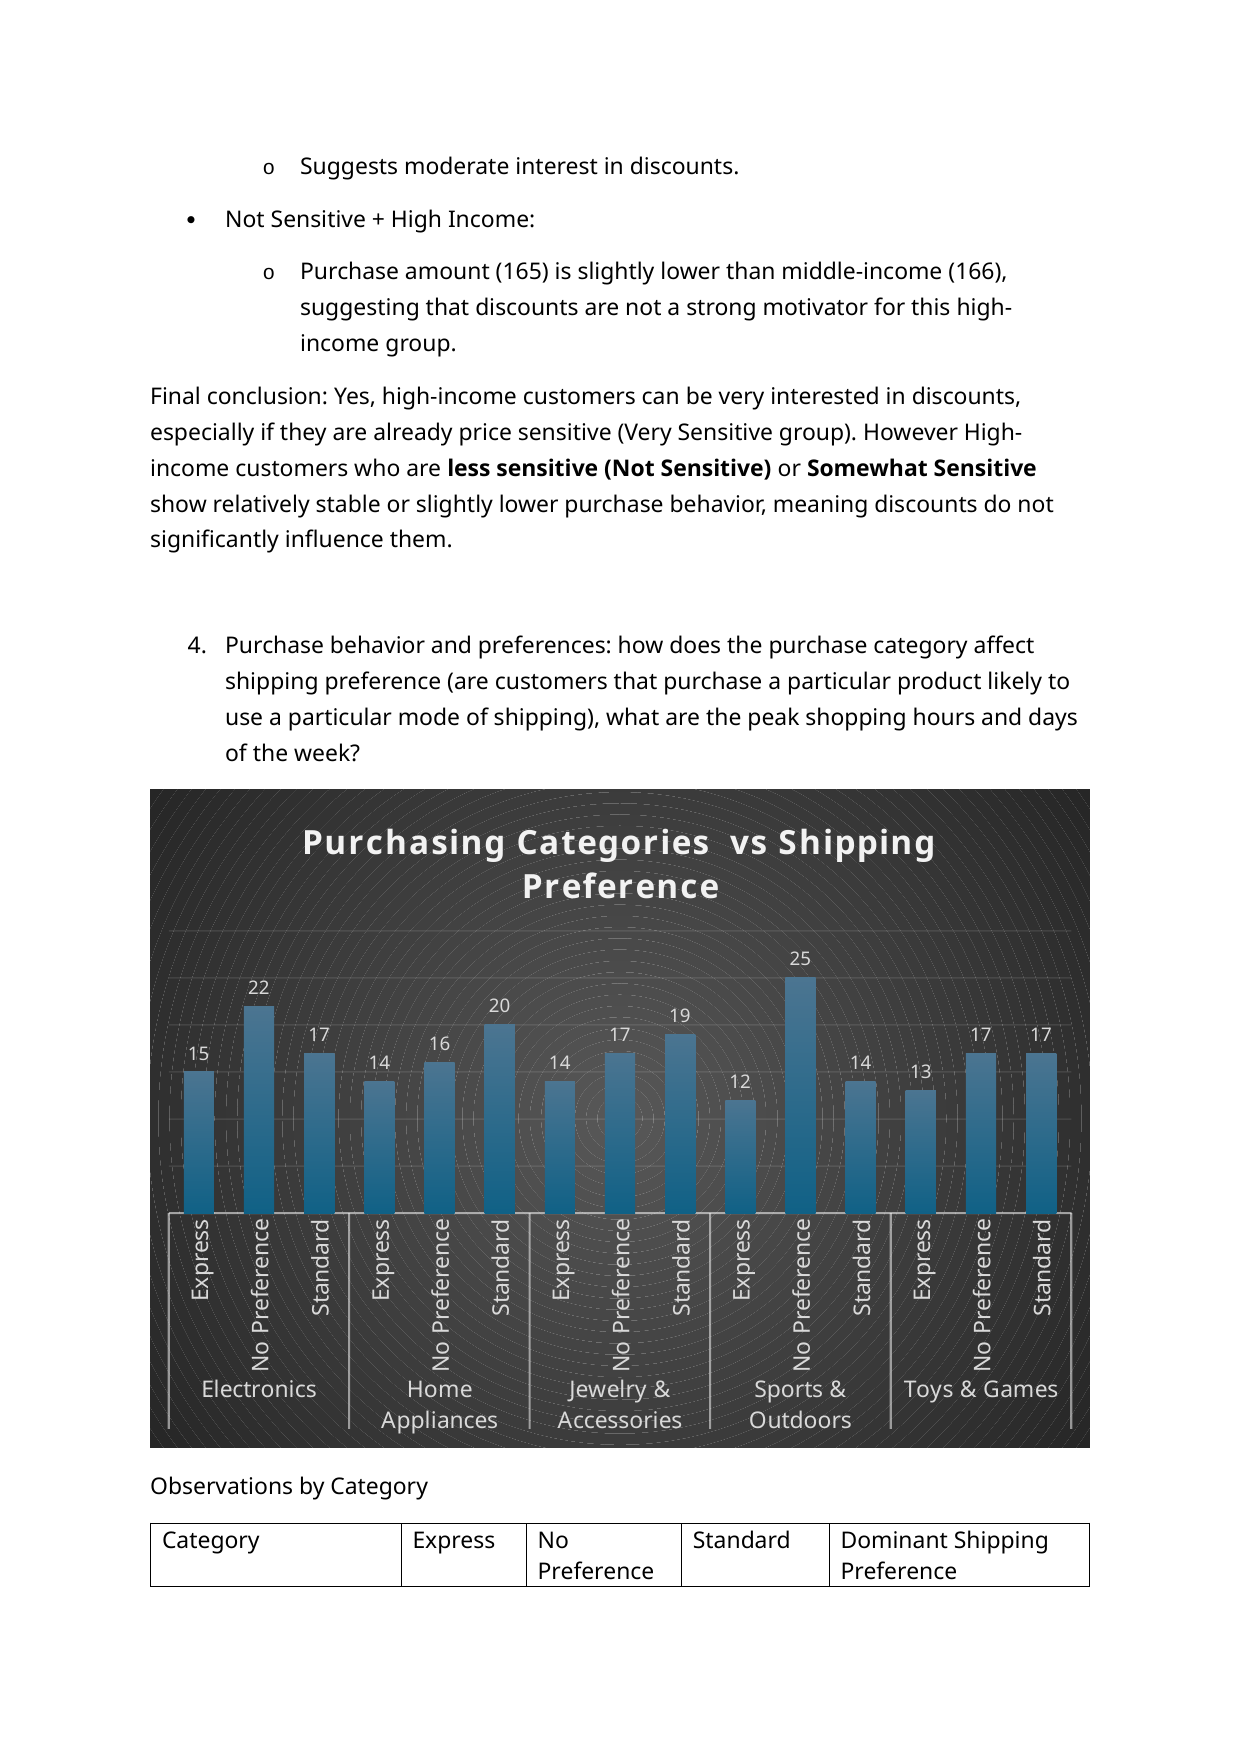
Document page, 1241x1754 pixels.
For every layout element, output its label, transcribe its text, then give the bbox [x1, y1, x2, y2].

table_header Dominant Shipping Preference [830, 1524, 1089, 1586]
table_header Standard [682, 1524, 829, 1586]
list Purchase amount (165) is slightly lower than middle-income (166), suggesting that discounts are not a strong motivator for this high-income group. [262, 255, 1090, 358]
text Final conclusion: Yes, high-income customers can be very interested in discounts, especially if they are already price sensitive (Very Sensitive group). However High-income customers who are less sensitive (Not Sensitive) or Somewhat Sensitive show relatively stable or slightly lower purchase behavior, meaning discounts do not significantly influence them. [150, 380, 1090, 555]
table_header No Preference [527, 1524, 681, 1586]
list Not Sensitive + High Income: [187, 203, 1090, 234]
list Suggests moderate interest in discounts. [262, 150, 1090, 181]
table_header Express [402, 1524, 526, 1586]
text Observations by Category [150, 1470, 1090, 1501]
list Purchase behavior and preferences: how does the purchase category affect shipping preference (are customers that purchase a particular product likely to use a particular mode of shipping), what are the peak shopping hours and days of the week? [187, 629, 1090, 768]
table_header Category [151, 1524, 401, 1586]
